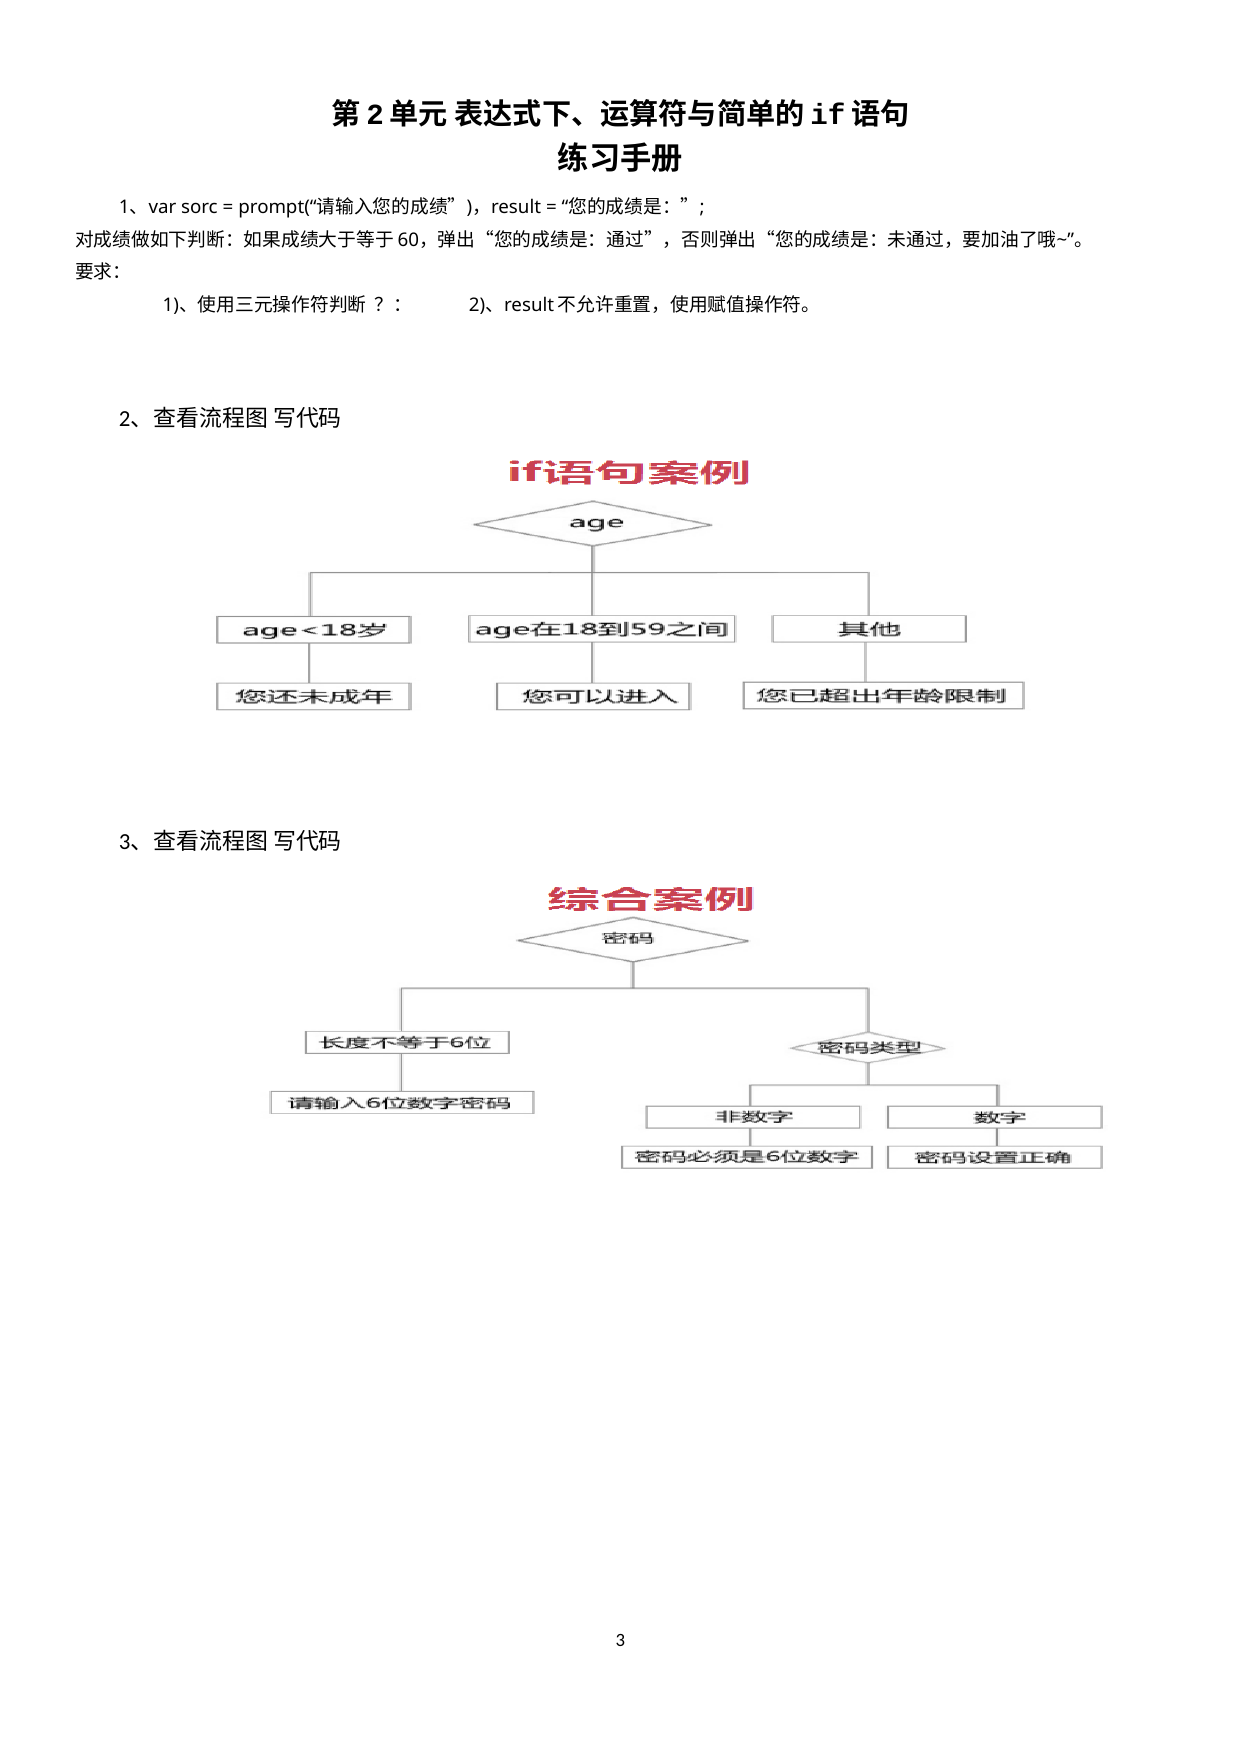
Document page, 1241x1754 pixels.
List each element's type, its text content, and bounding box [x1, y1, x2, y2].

picture [118, 871, 1169, 1186]
text 1、var sorc = prompt(“请输入您的成绩”)，result = “您的成绩是：”; [75, 189, 1165, 222]
text 要求： [75, 254, 1165, 287]
picture [118, 449, 1094, 731]
list 、使用三元操作符判断 ？： 2)、result不允许重置，使用赋值操作符。 [119, 287, 1165, 319]
text 3、查看流程图 写代码 [75, 807, 1165, 872]
text 对成绩做如下判断：如果成绩大于等于60，弹出“您的成绩是：通过”，否则弹出“您的成绩是：未通过，要加油了哦~”。 [75, 222, 1165, 254]
text 2、查看流程图 写代码 [75, 384, 1165, 449]
